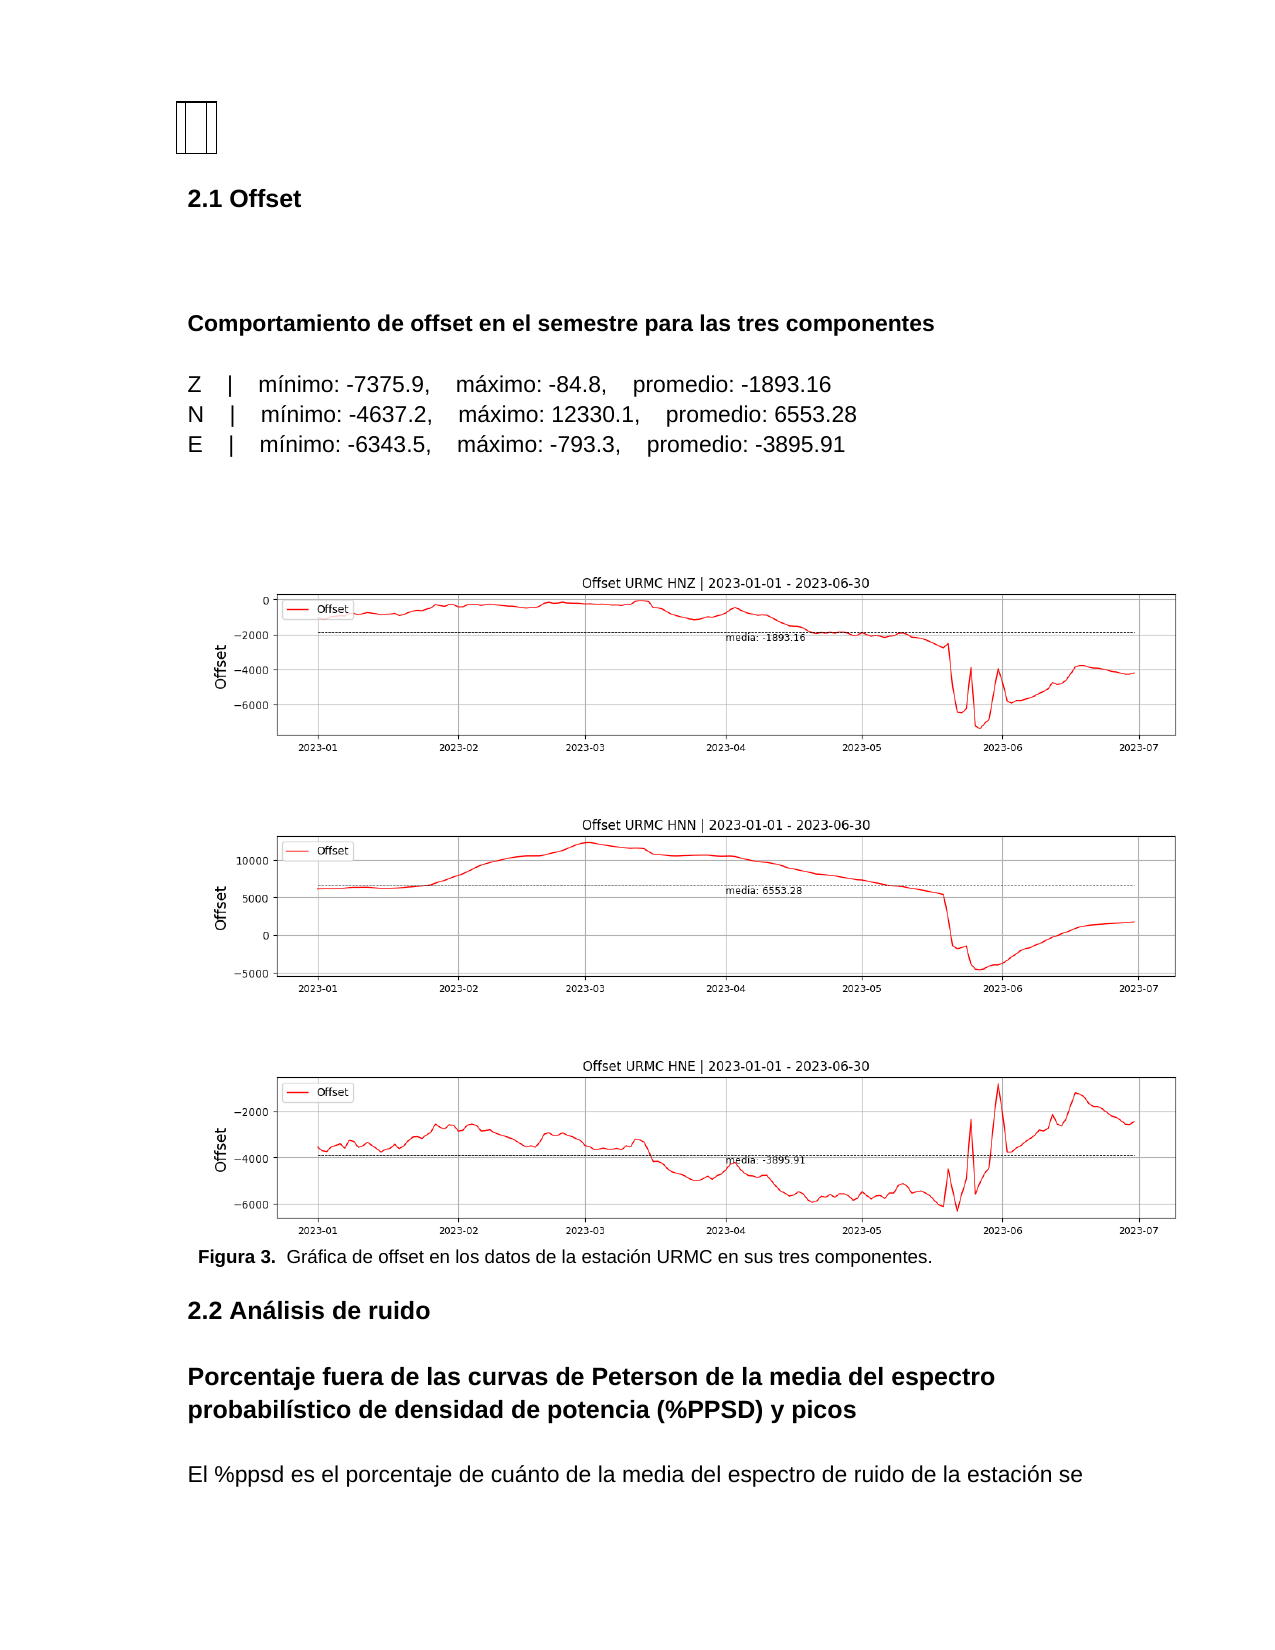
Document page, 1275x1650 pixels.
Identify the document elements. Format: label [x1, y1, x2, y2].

picture [206, 521, 1182, 760]
picture [206, 763, 1182, 1001]
picture [206, 1004, 1182, 1243]
text [187, 153, 1087, 1487]
